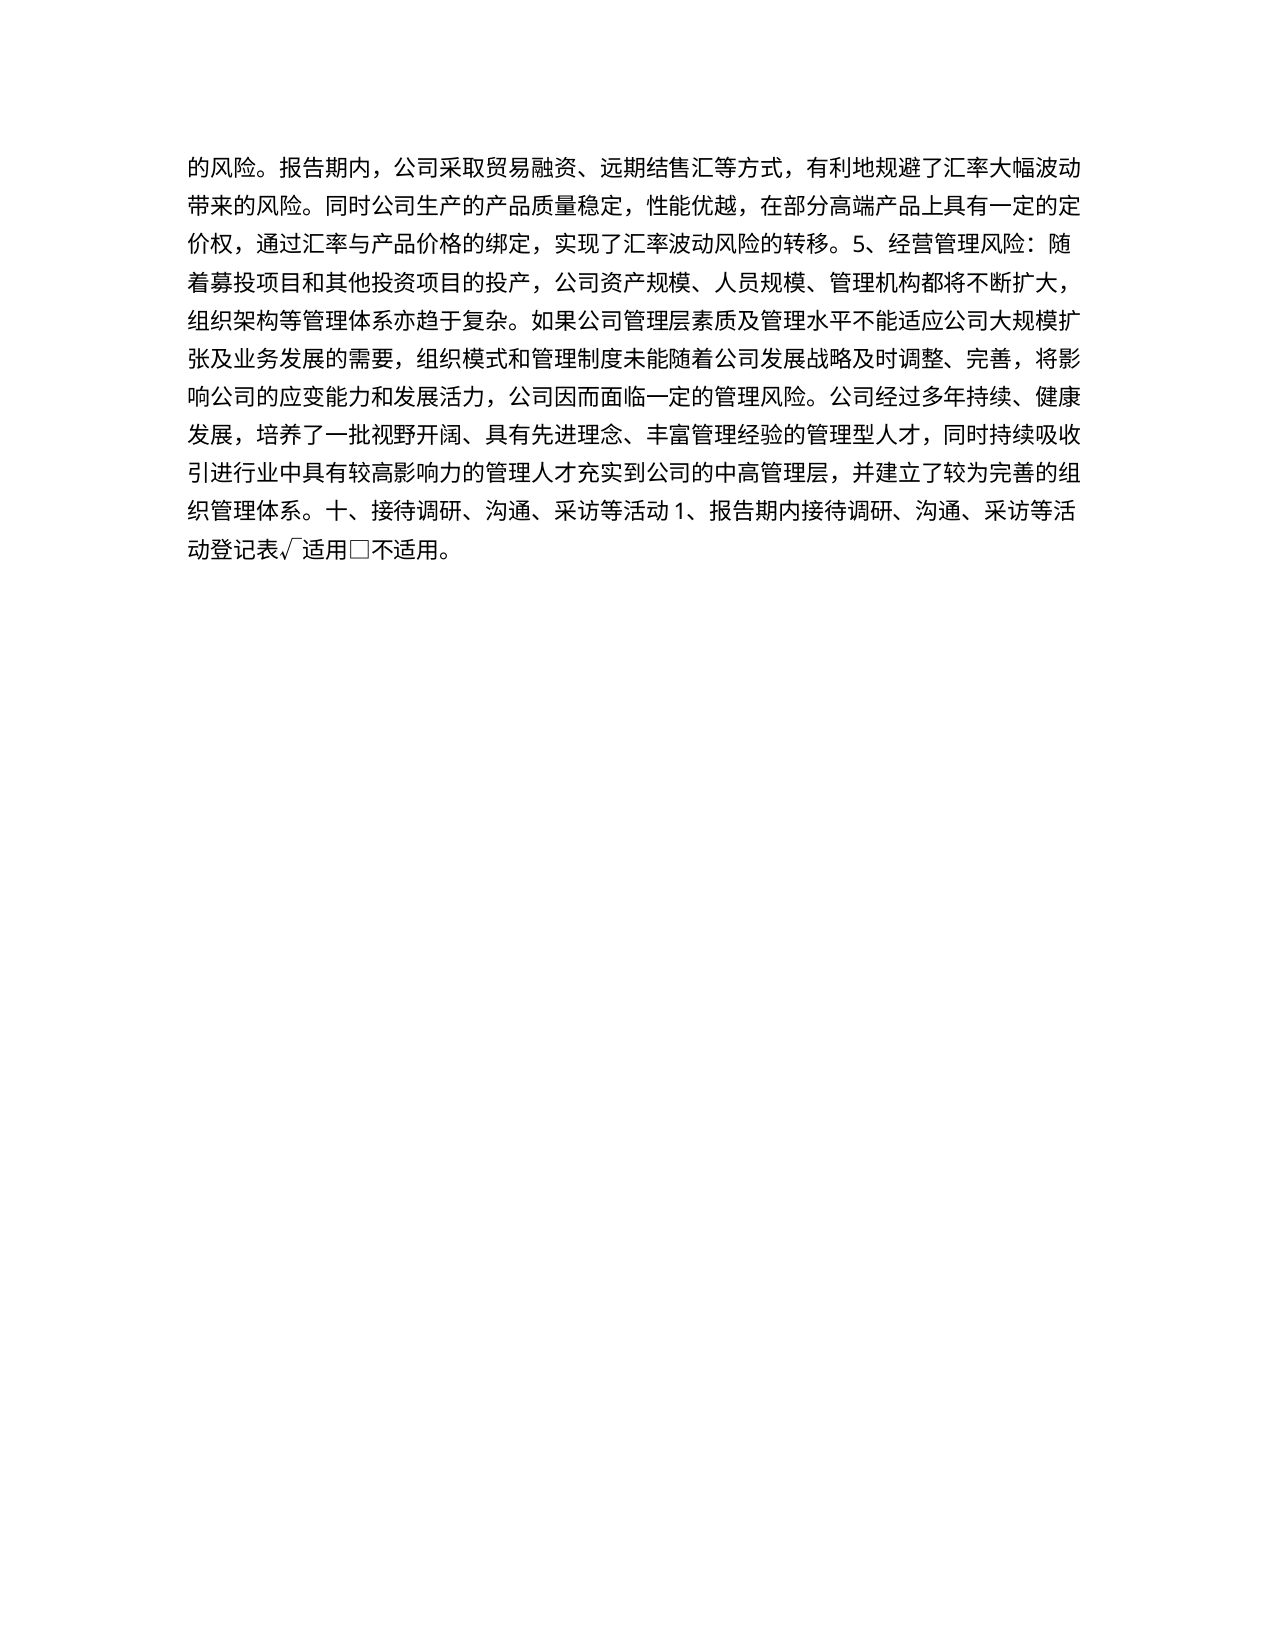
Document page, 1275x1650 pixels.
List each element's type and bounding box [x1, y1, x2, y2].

text [187, 150, 1087, 565]
